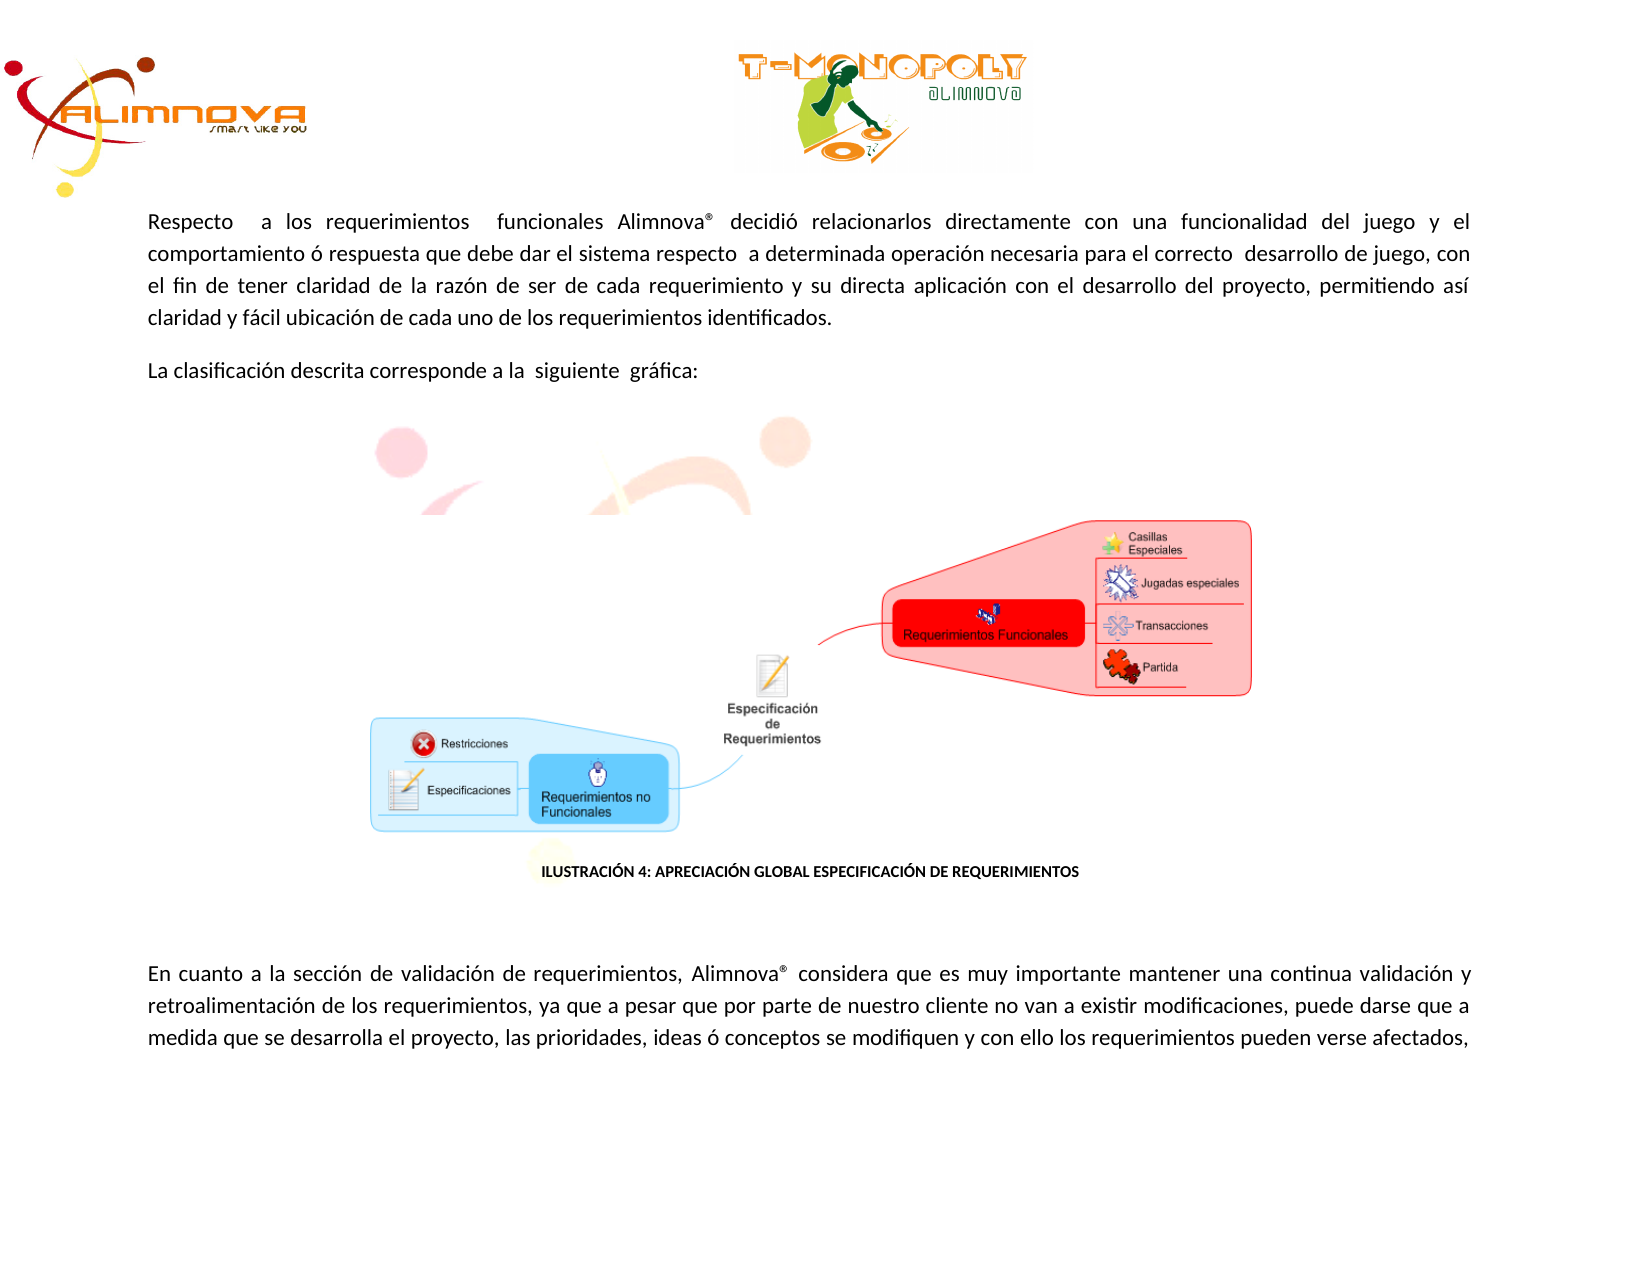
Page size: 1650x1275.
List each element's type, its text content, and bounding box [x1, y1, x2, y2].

text La clasificación descrita corresponde a la siguiente gráfica: [148, 356, 1473, 384]
text Ilustración 4: Apreciación Global especificación de requerimientos [148, 862, 1473, 882]
text Respecto a los requerimientos funcionales Alimnova® decidió relacionarlos directamente con una funcionalidad del juego y el comportamiento ó respuesta que debe dar el sistema respecto a determinada operación necesaria para el correcto desarrollo de juego, con el fin de tener claridad de la razón de ser de cada requerimiento y su directa aplicación con el desarrollo del proyecto, permitiendo así claridad y fácil ubicación de cada uno de los requerimientos identificados. [148, 207, 1473, 331]
picture [733, 40, 1034, 173]
picture [0, 55, 308, 199]
picture [365, 515, 1256, 837]
